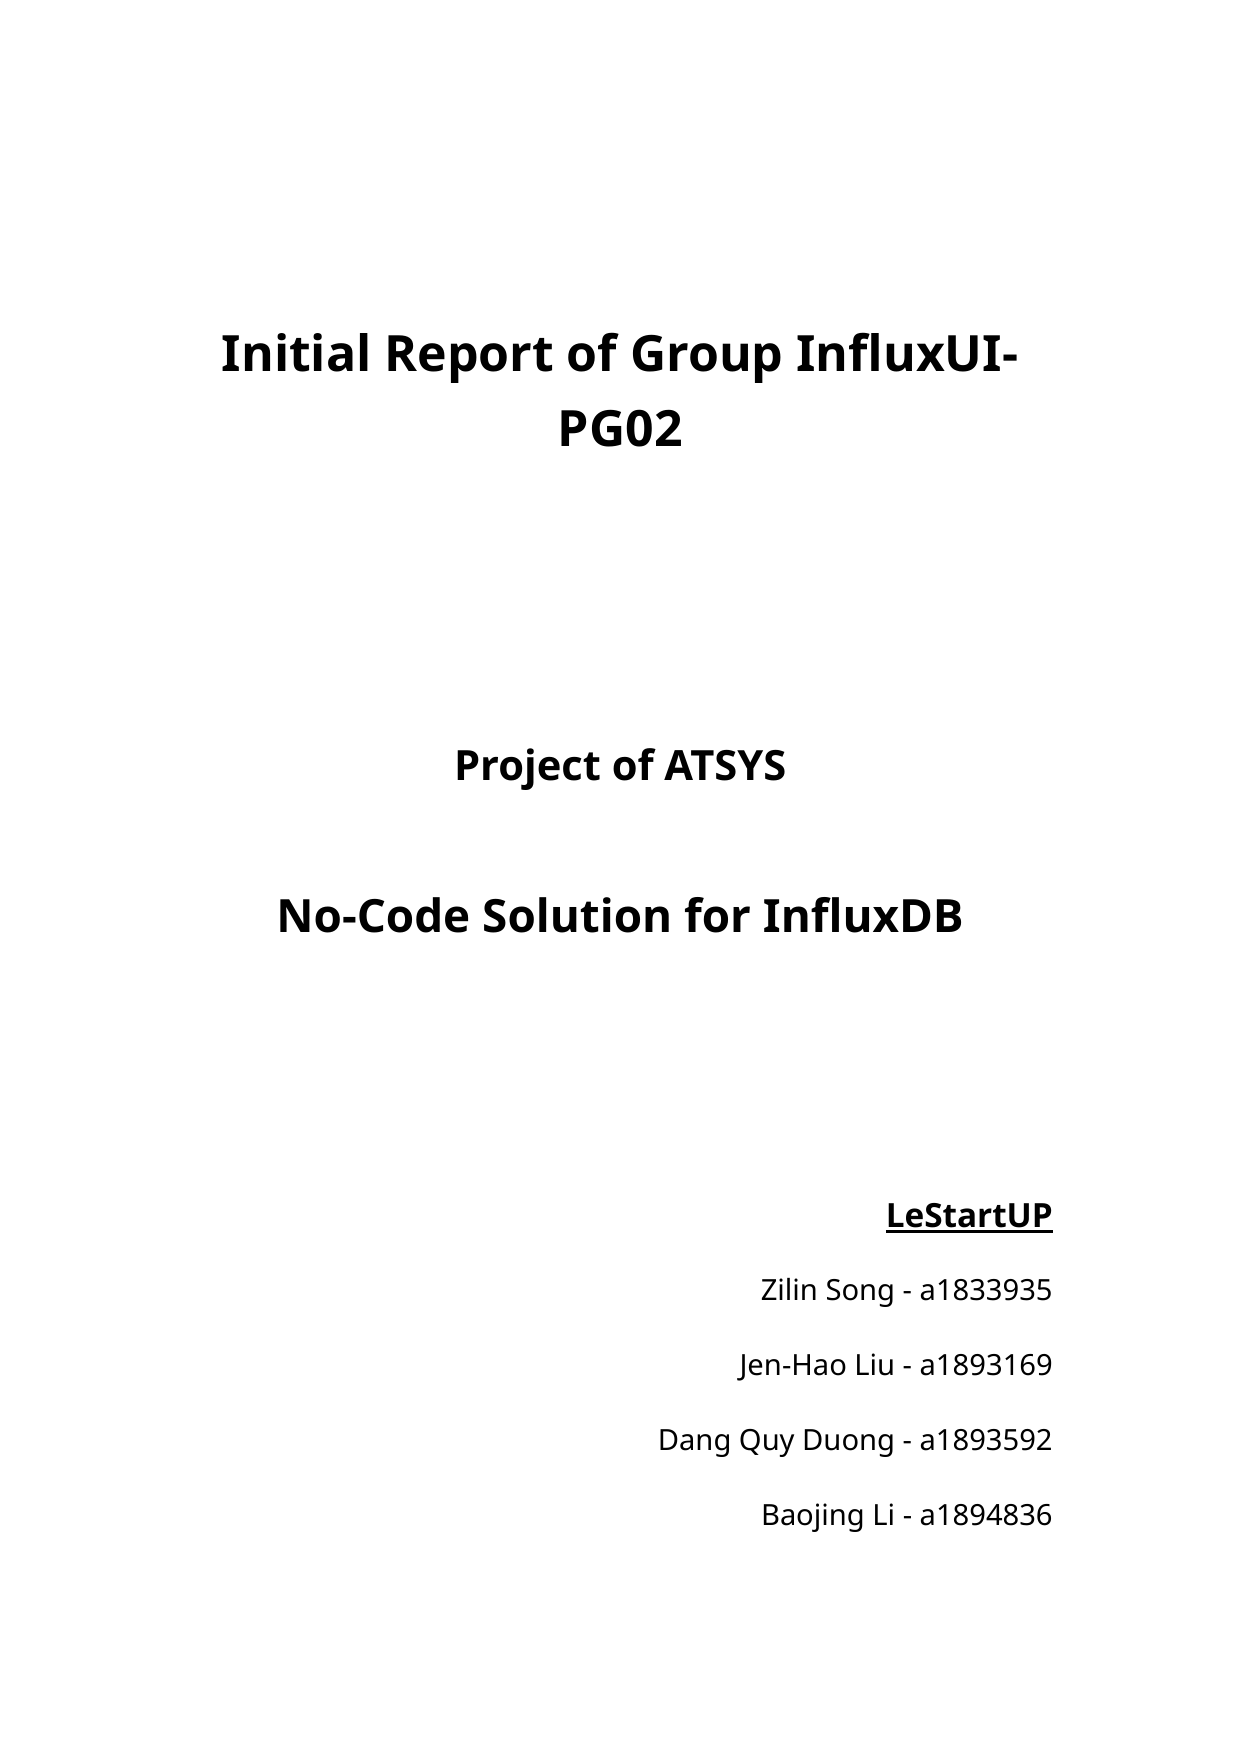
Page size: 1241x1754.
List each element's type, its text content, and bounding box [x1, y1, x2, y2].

text Dang Quy Duong - a1893592 [187, 1402, 1053, 1477]
text Project of ATSYS [187, 727, 1053, 802]
text Zilin Song - a1833935 [187, 1252, 1053, 1327]
text Baojing Li - a1894836 [187, 1477, 1053, 1552]
text No-Code Solution for InfluxDB [187, 877, 1053, 952]
text Jen-Hao Liu - a1893169 [187, 1327, 1053, 1402]
text Initial Report of Group InfluxUI-PG02 [187, 314, 1053, 464]
text LeStartUP [187, 1177, 1053, 1252]
